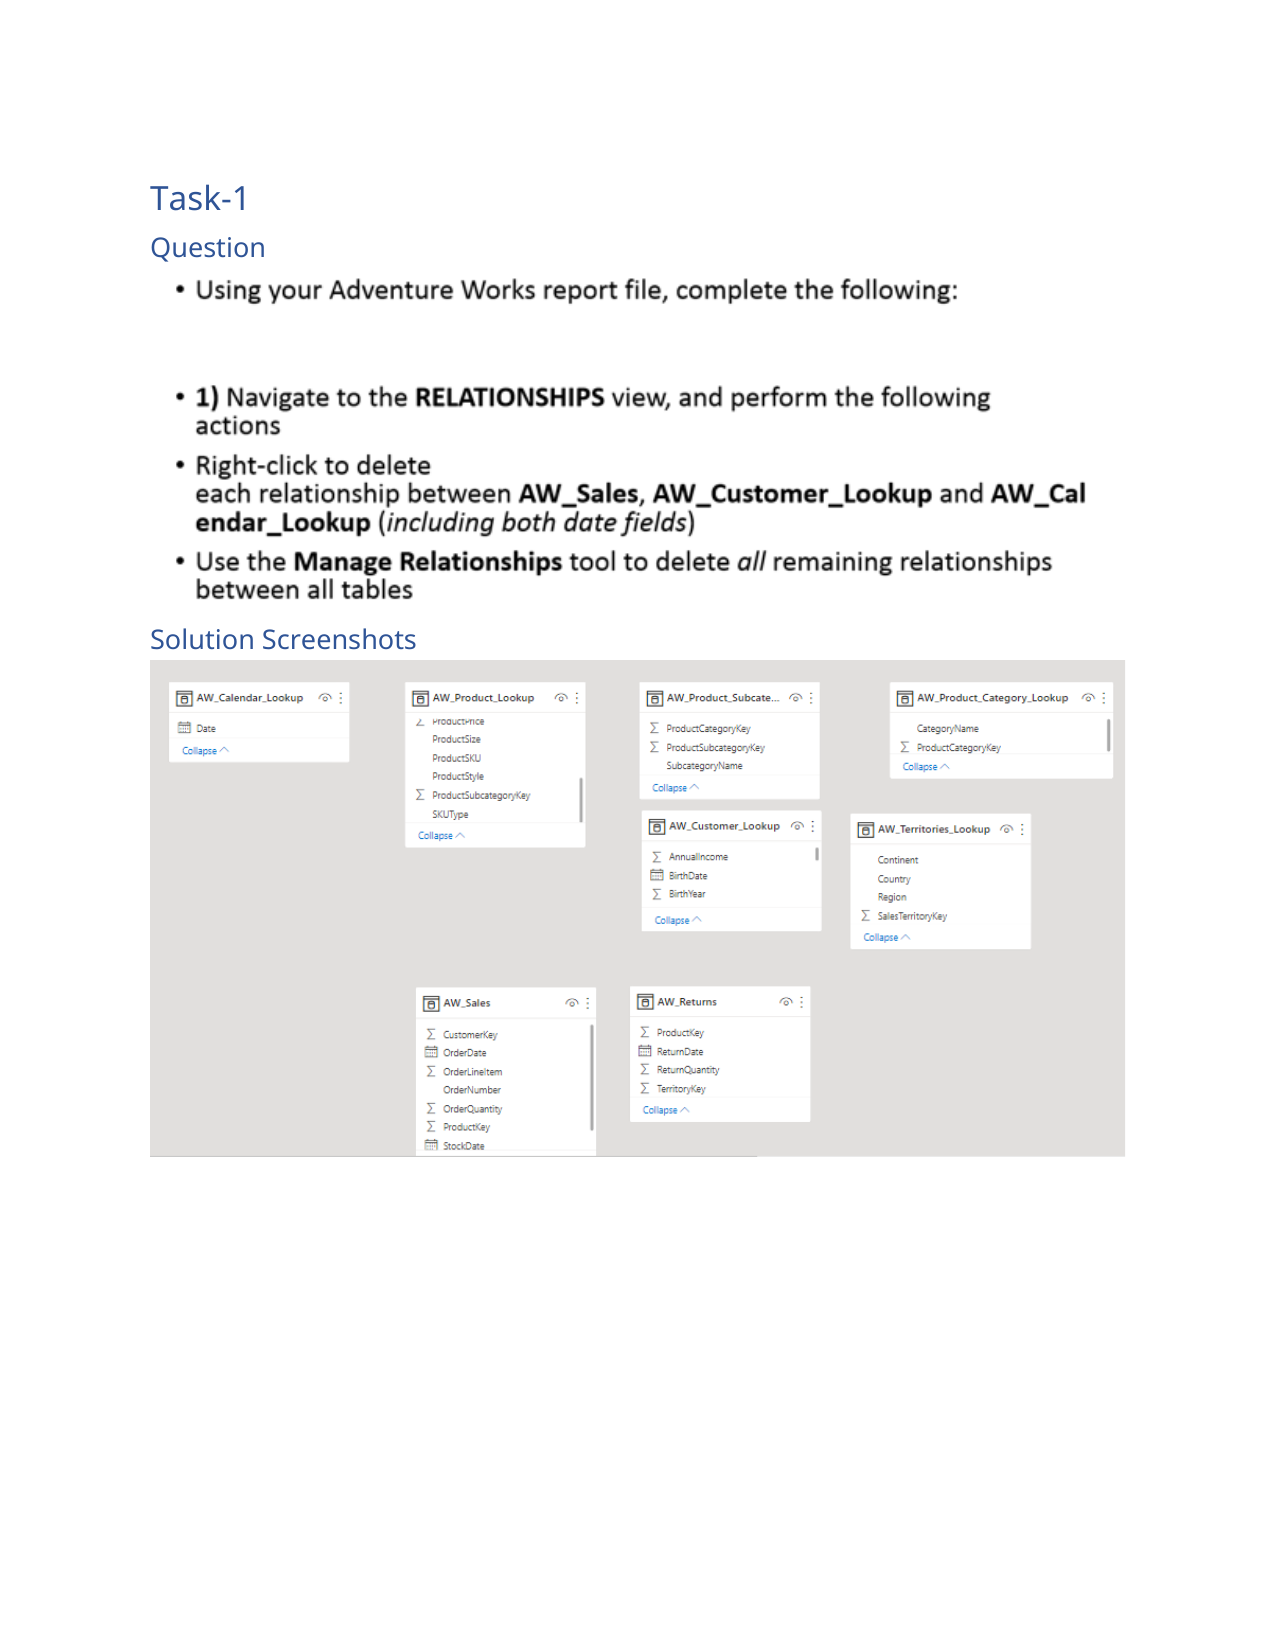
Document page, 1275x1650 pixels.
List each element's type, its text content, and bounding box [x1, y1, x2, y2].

subtitle Question [150, 228, 1125, 265]
subtitle Task-1 [150, 175, 1125, 220]
picture [150, 272, 1118, 618]
picture [150, 660, 1125, 1157]
